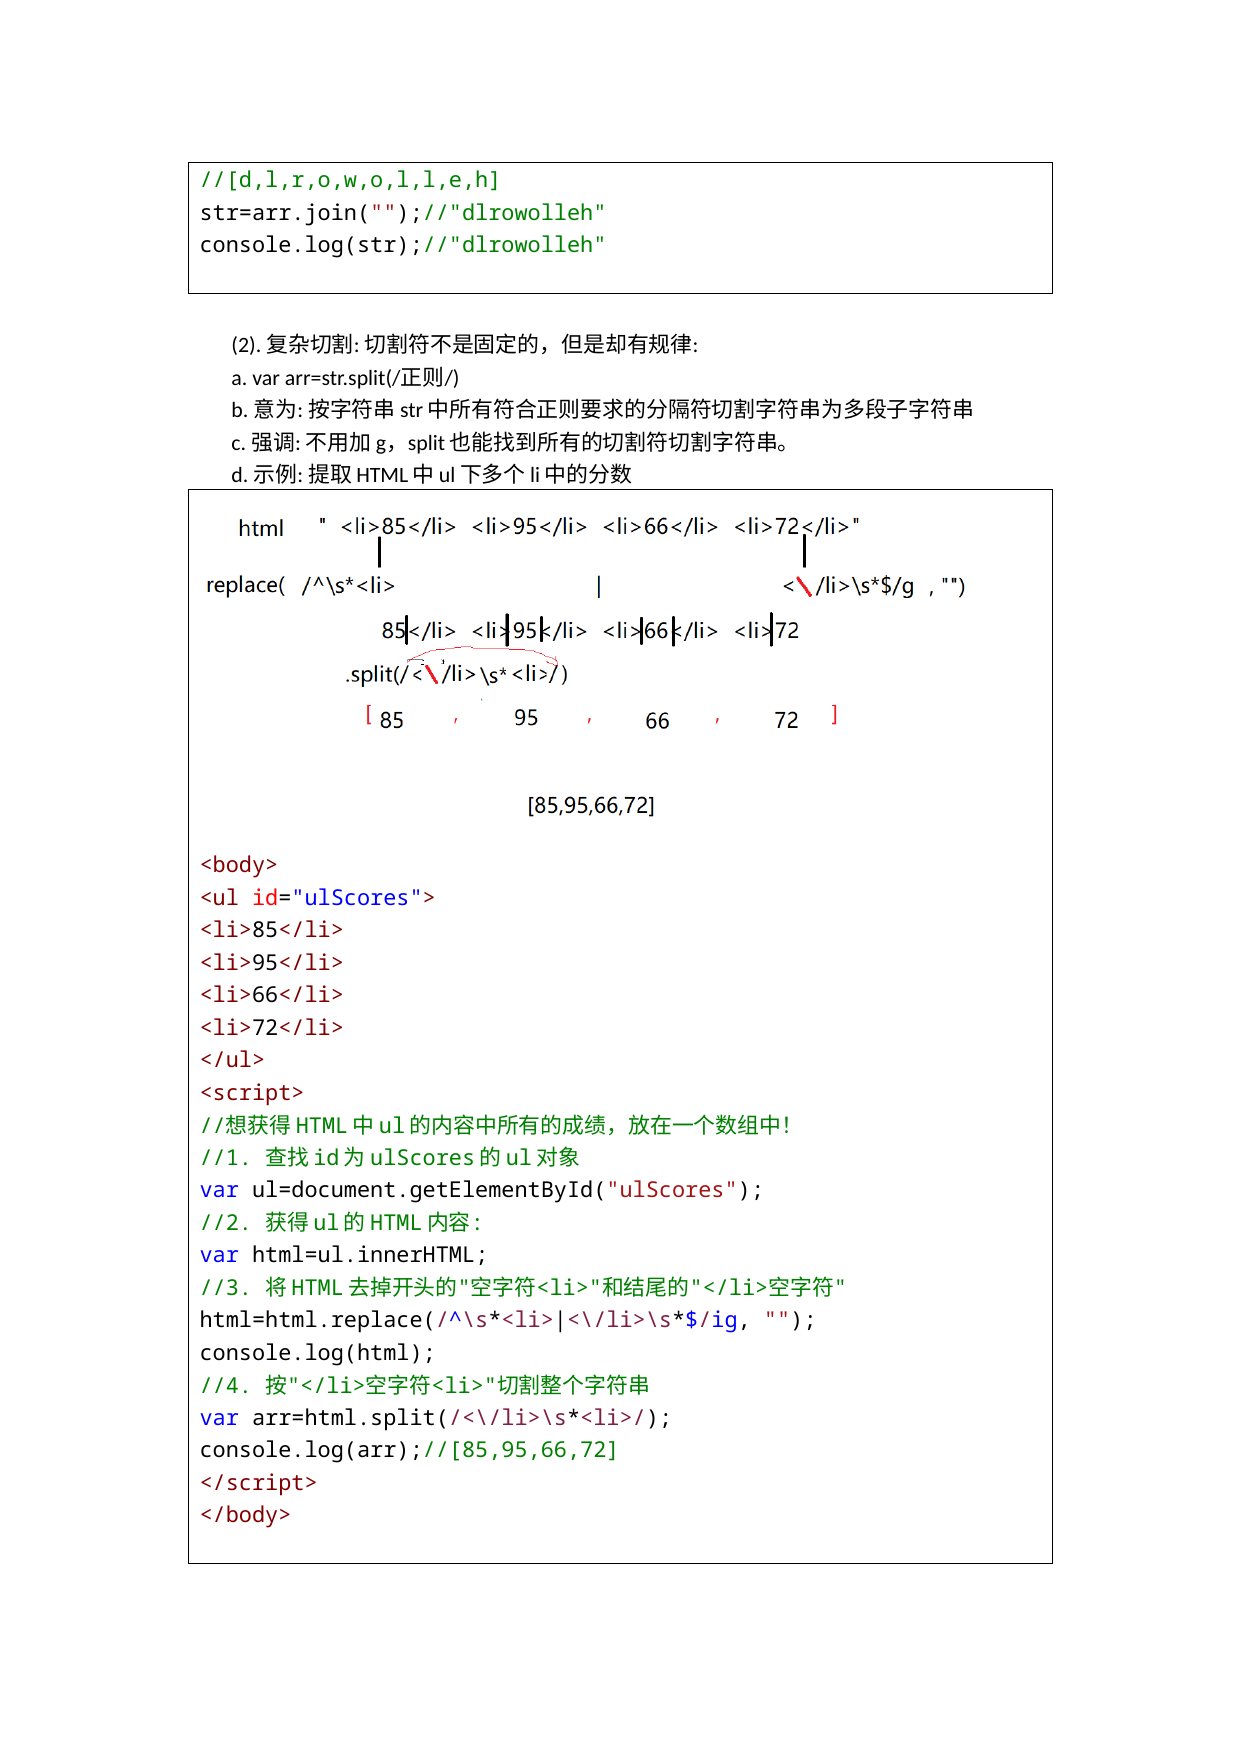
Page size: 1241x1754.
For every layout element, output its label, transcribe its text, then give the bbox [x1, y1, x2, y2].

text a. var arr=str.split(/正则/) [187, 359, 1053, 392]
text c. 强调: 不用加g，split也能找到所有的切割符切割字符串。 [187, 424, 1053, 457]
picture [199, 490, 979, 826]
text d. 示例: 提取HTML中ul下多个li中的分数 [187, 457, 1053, 489]
text (2). 复杂切割: 切割符不是固定的，但是却有规律: [187, 327, 1053, 359]
text b. 意为: 按字符串str中所有符合正则要求的分隔符切割字符串为多段子字符串 [187, 392, 1053, 424]
table_header <body> <ul id="ulScores"> <li>85</li> <li>95</li> <li>66</li> <li>72</li> </ul> <script> //想获得HTML中ul的内容中所有的成绩，放在一个数组中！ //1. 查找id为ulScores的ul对象 var ul=document.getElementById("ulScores"); //2. 获得ul的HTML内容: var html=ul.innerHTML; //3. 将HTML去掉开头的"空字符<li>"和结尾的"</li>空字符" html=html.replace(/^\s*<li>|<\/li>\s*$/ig, ""); console.log(html); //4. 按"</li>空字符<li>"切割整个字符串 var arr=html.split(/<\/li>\s*<li>/); console.log(arr);//[85,95,66,72] </script> </body> [189, 490, 1052, 1563]
